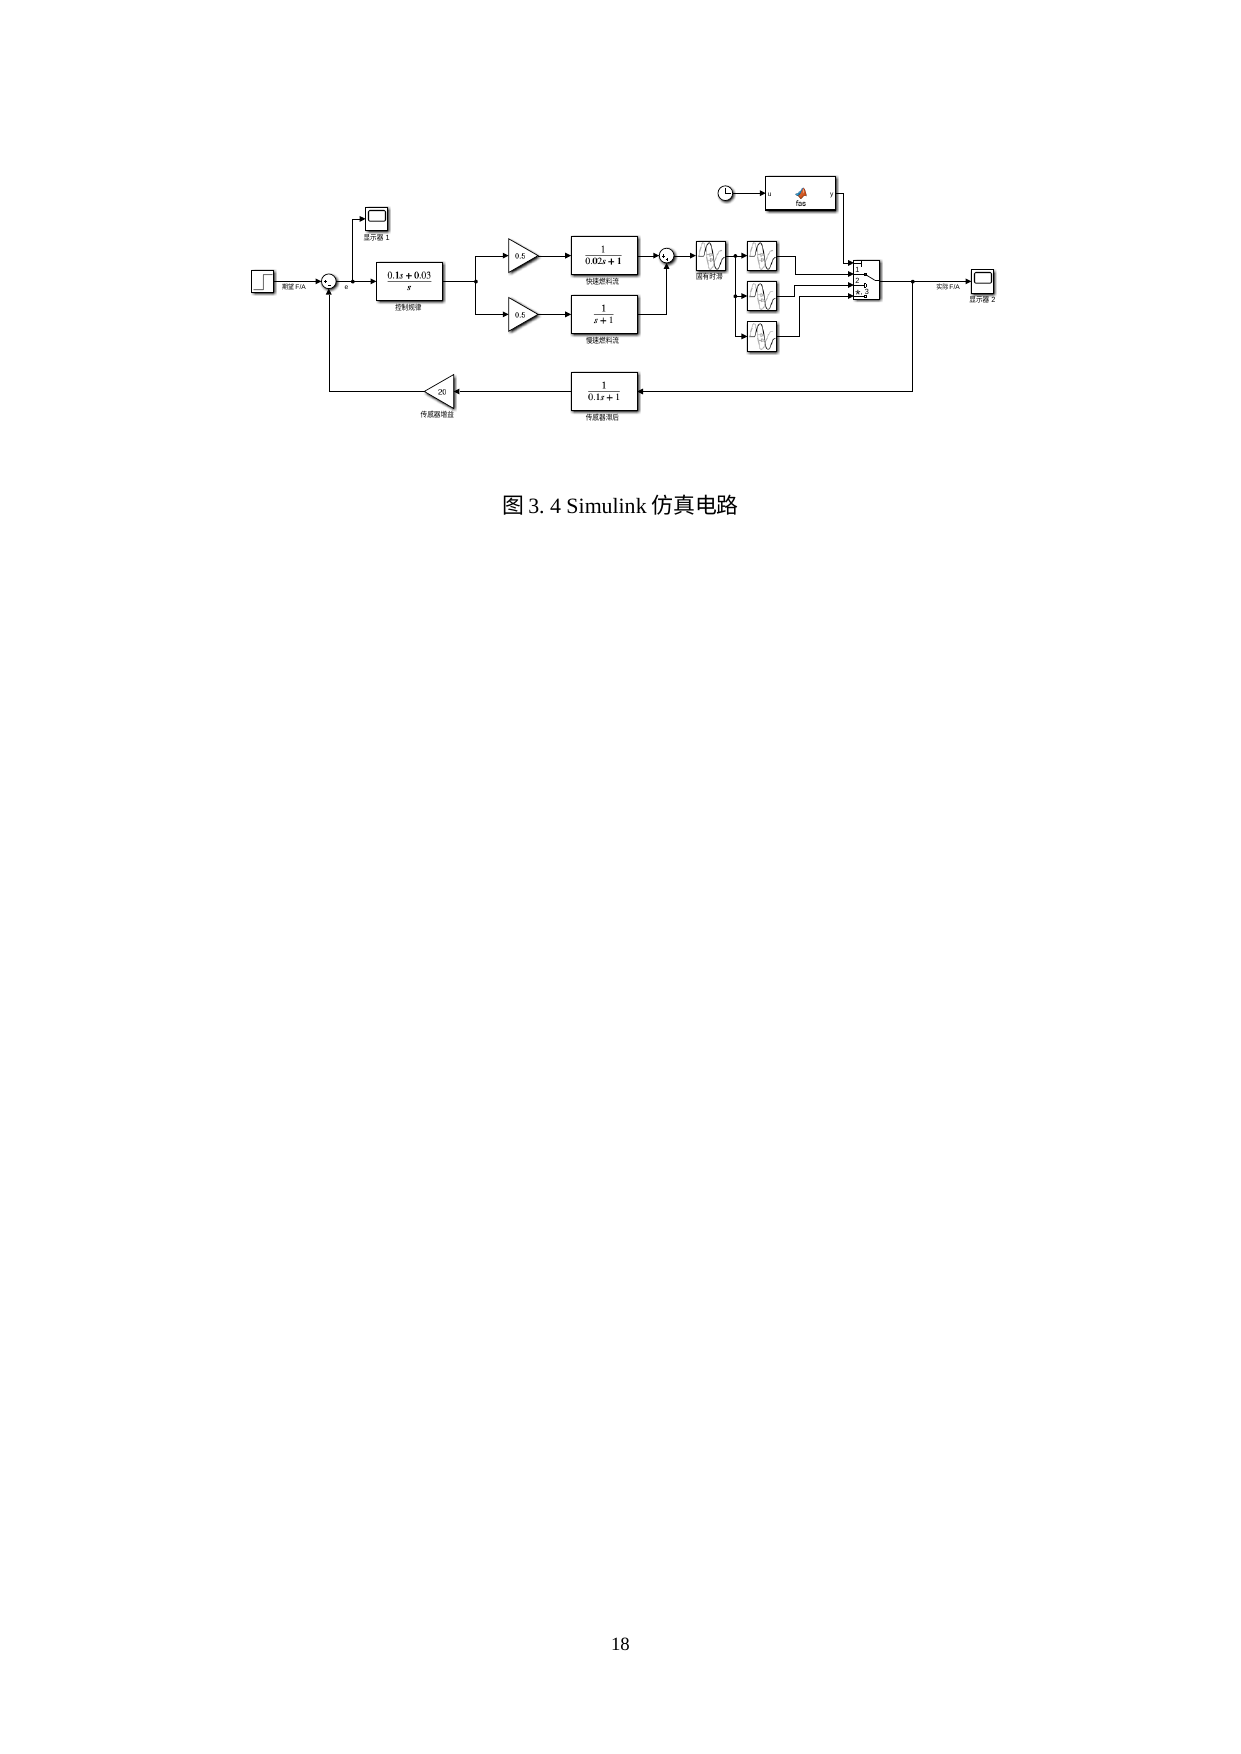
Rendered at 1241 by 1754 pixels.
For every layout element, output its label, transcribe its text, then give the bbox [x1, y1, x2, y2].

text 图3. 4 Simulink仿真电路 [187, 486, 1053, 520]
